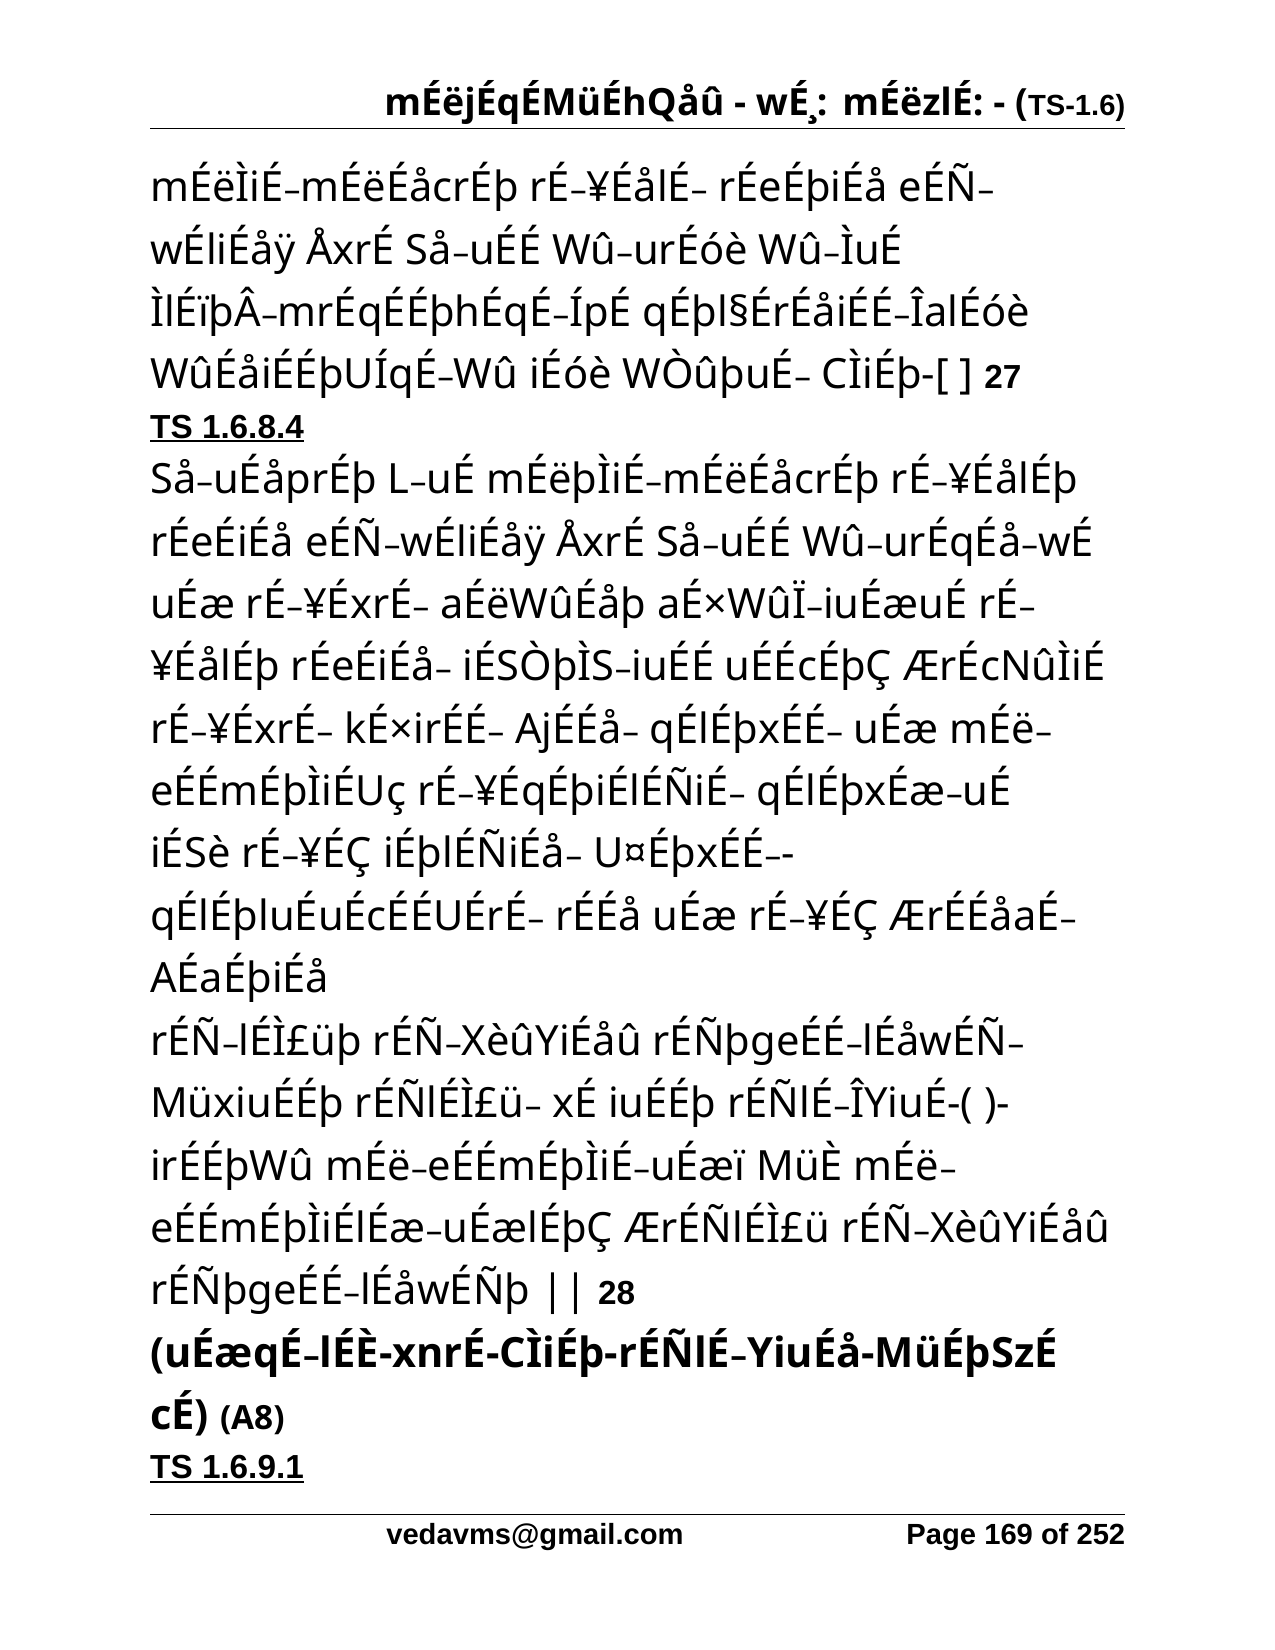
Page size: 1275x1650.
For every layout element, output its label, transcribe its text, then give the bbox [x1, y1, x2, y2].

text ÌlÉïþÂ–mrÉqÉÉþhÉqÉ–ÍpÉ qÉþl§ÉrÉåiÉÉ–ÎalÉóè WûÉåiÉÉþUÍqÉ–Wû iÉóè WÒûþuÉ– CÌiÉþ-[ ] 27 [150, 282, 1125, 401]
text rÉÑ–lÉÌ£üþ rÉÑ–XèûYiÉåû rÉÑþgeÉÉ–lÉåwÉÑ– MüxiuÉÉþ rÉÑlÉÌ£ü– xÉ iuÉÉþ rÉÑlÉ–ÎYiuÉ-( )-irÉÉþWû mÉë–eÉÉmÉþÌiÉ–uÉæï MüÈ mÉë–eÉÉmÉþÌiÉlÉæ–uÉælÉþÇ ÆrÉÑlÉÌ£ü rÉÑ–XèûYiÉåû rÉÑþgeÉÉ–lÉåwÉÑþ || 28 [150, 1011, 1125, 1317]
text Så–uÉåprÉþ L–uÉ mÉëþÌiÉ–mÉëÉåcrÉþ rÉ–¥ÉålÉþ rÉeÉiÉå eÉÑ–wÉliÉåÿ ÅxrÉ Så–uÉÉ Wû–urÉqÉå–wÉ [150, 449, 1125, 568]
text iÉSè rÉ–¥ÉÇ iÉþlÉÑiÉå– U¤ÉþxÉÉ–-qÉlÉþluÉuÉcÉÉUÉrÉ– rÉÉå uÉæ rÉ–¥ÉÇ ÆrÉÉåaÉ– AÉaÉþiÉå [150, 823, 1125, 1005]
text rÉ–¥ÉxrÉ– kÉ×irÉÉ– AjÉÉå– qÉlÉþxÉÉ– uÉæ mÉë–eÉÉmÉþÌiÉUç rÉ–¥ÉqÉþiÉlÉÑiÉ– qÉlÉþxÉæ–uÉ [150, 698, 1125, 818]
text (uÉæqÉ–lÉÈ-xnrÉ-CÌiÉþ-rÉÑlÉ–YiuÉå-MüÉþSzÉ cÉ) (A8) [150, 1322, 1125, 1442]
text uÉæ rÉ–¥ÉxrÉ– aÉëWûÉåþ aÉ×WûÏ–iuÉæuÉ rÉ–¥ÉålÉþ rÉeÉiÉå– iÉSÒþÌS–iuÉÉ uÉÉcÉþÇ ÆrÉcNûÌiÉ [150, 574, 1125, 693]
text TS 1.6.9.1 [150, 1447, 1125, 1486]
text TS 1.6.8.4 [150, 407, 1125, 445]
